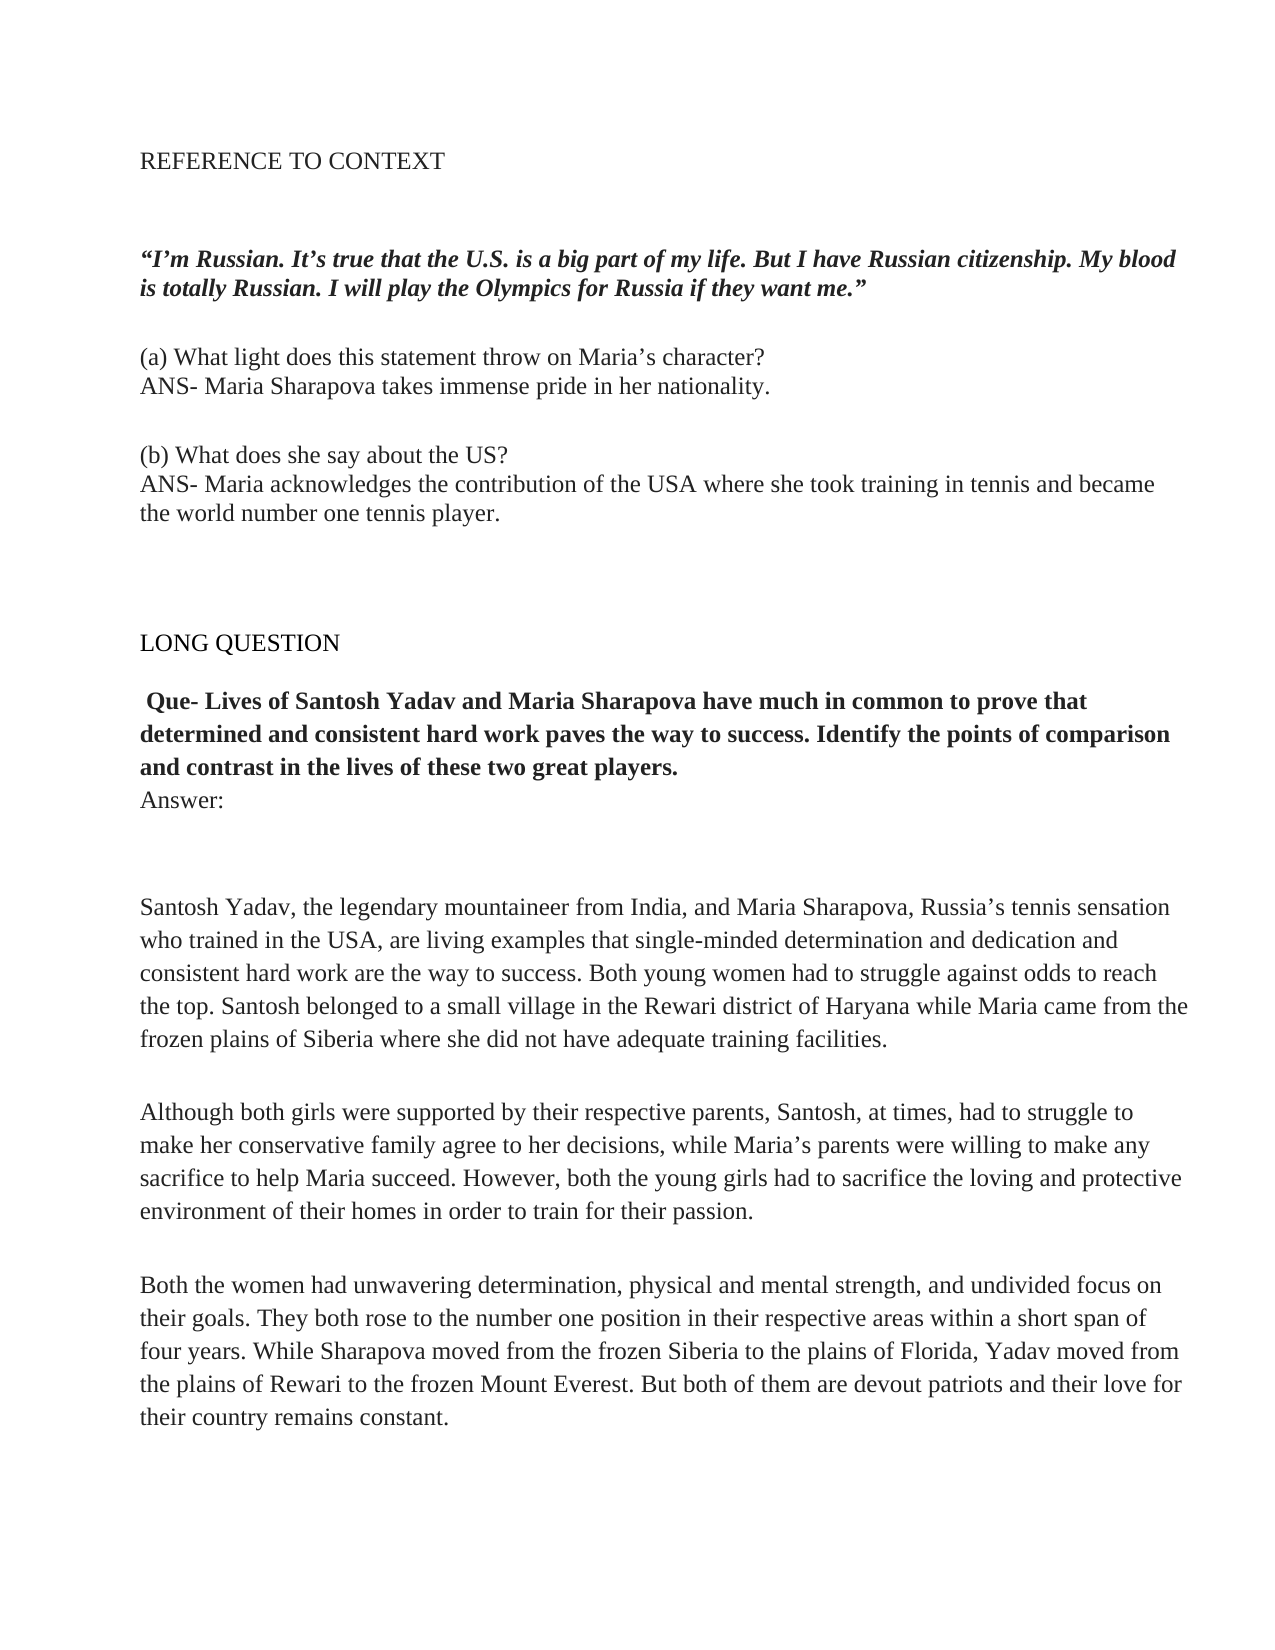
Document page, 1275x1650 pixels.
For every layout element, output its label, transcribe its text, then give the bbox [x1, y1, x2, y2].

text Santosh Yadav, the legendary mountaineer from India, and Maria Sharapova, Russia’s tennis sensation who trained in the USA, are living examples that single-minded determination and dedication and consistent hard work are the way to success. Both young women had to struggle against odds to reach the top. Santosh belonged to a small village in the Rewari district of Haryana while Maria came from the frozen plains of Siberia where she did not have adequate training facilities. [139, 859, 1191, 1052]
text LONG QUESTION [139, 628, 1191, 657]
text (b) What does she say about the US? ANS- Maria acknowledges the contribution of the USA where she took training in tennis and became the world number one tennis player. [139, 440, 1191, 526]
text REFERENCE TO CONTEXT [139, 146, 1191, 174]
text Both the women had unwavering determination, physical and mental strength, and undivided focus on their goals. They both rose to the number one position in their respective areas within a short span of four years. While Sharapova moved from the frozen Siberia to the plains of Florida, Yadav moved from the plains of Rewari to the frozen Mount Everest. But both of them are devout patriots and their love for their country remains constant. [139, 1270, 1191, 1431]
text Que- Lives of Santosh Yadav and Maria Sharapova have much in common to prove that determined and consistent hard work paves the way to success. Identify the points of comparison and contrast in the lives of these two great players. Answer: [139, 686, 1191, 814]
text (a) What light does this statement throw on Maria’s character? ANS- Maria Sharapova takes immense pride in her nationality. [139, 342, 1191, 399]
text Although both girls were supported by their respective parents, Santosh, at times, had to struggle to make her conservative family agree to her decisions, while Maria’s parents were willing to make any sacrifice to help Maria succeed. However, both the young girls had to sacrifice the loving and protective environment of their homes in order to train for their passion. [139, 1097, 1191, 1225]
text “I’m Russian. It’s true that the U.S. is a big part of my life. But I have Russian citizenship. My blood is totally Russian. I will play the Olympics for Russia if they want me.” [139, 244, 1191, 301]
